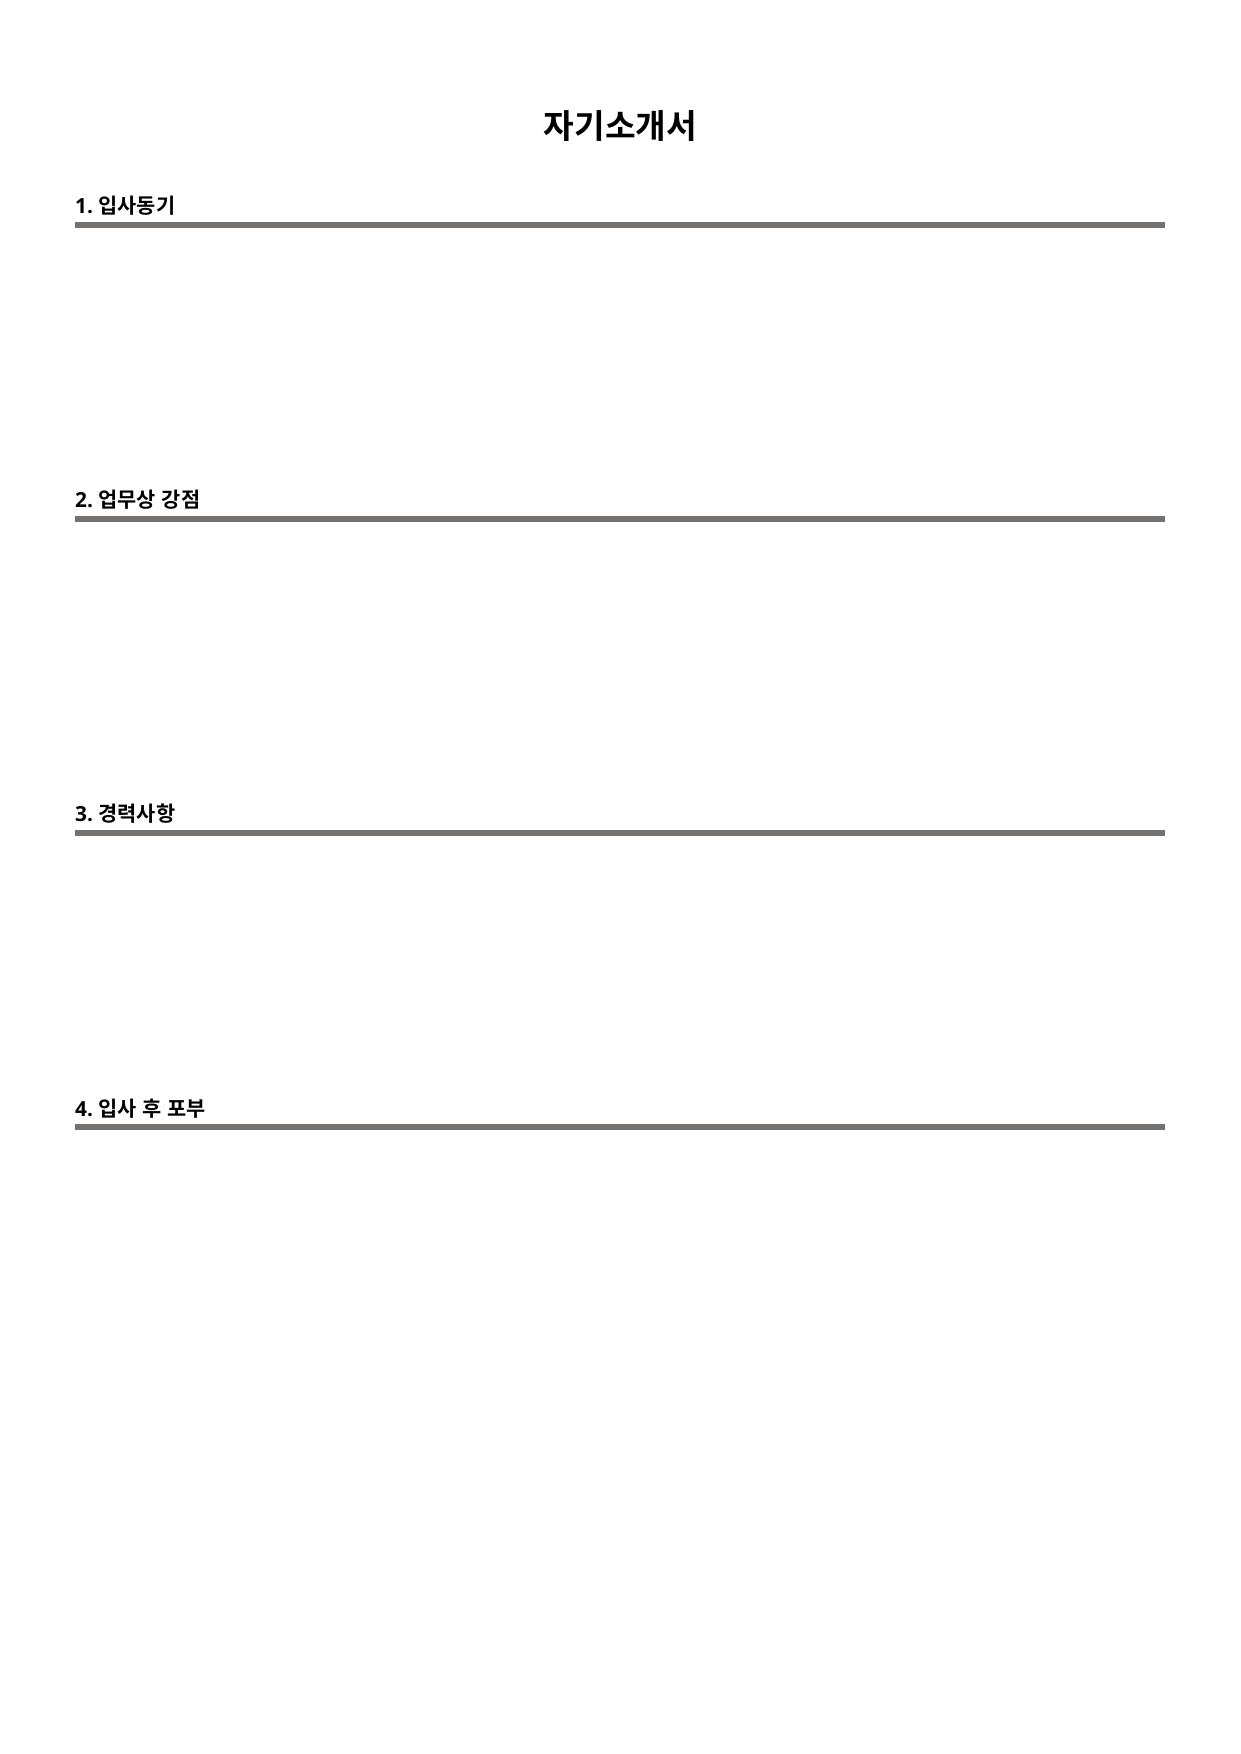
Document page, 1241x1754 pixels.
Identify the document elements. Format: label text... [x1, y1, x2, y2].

text 2. 업무상 강점 [75, 484, 1165, 516]
text 자기소개서 [75, 100, 1165, 148]
text 3. 경력사항 [75, 798, 1165, 830]
text 4. 입사 후 포부 [75, 1092, 1165, 1124]
text 1. 입사동기 [75, 189, 1165, 222]
